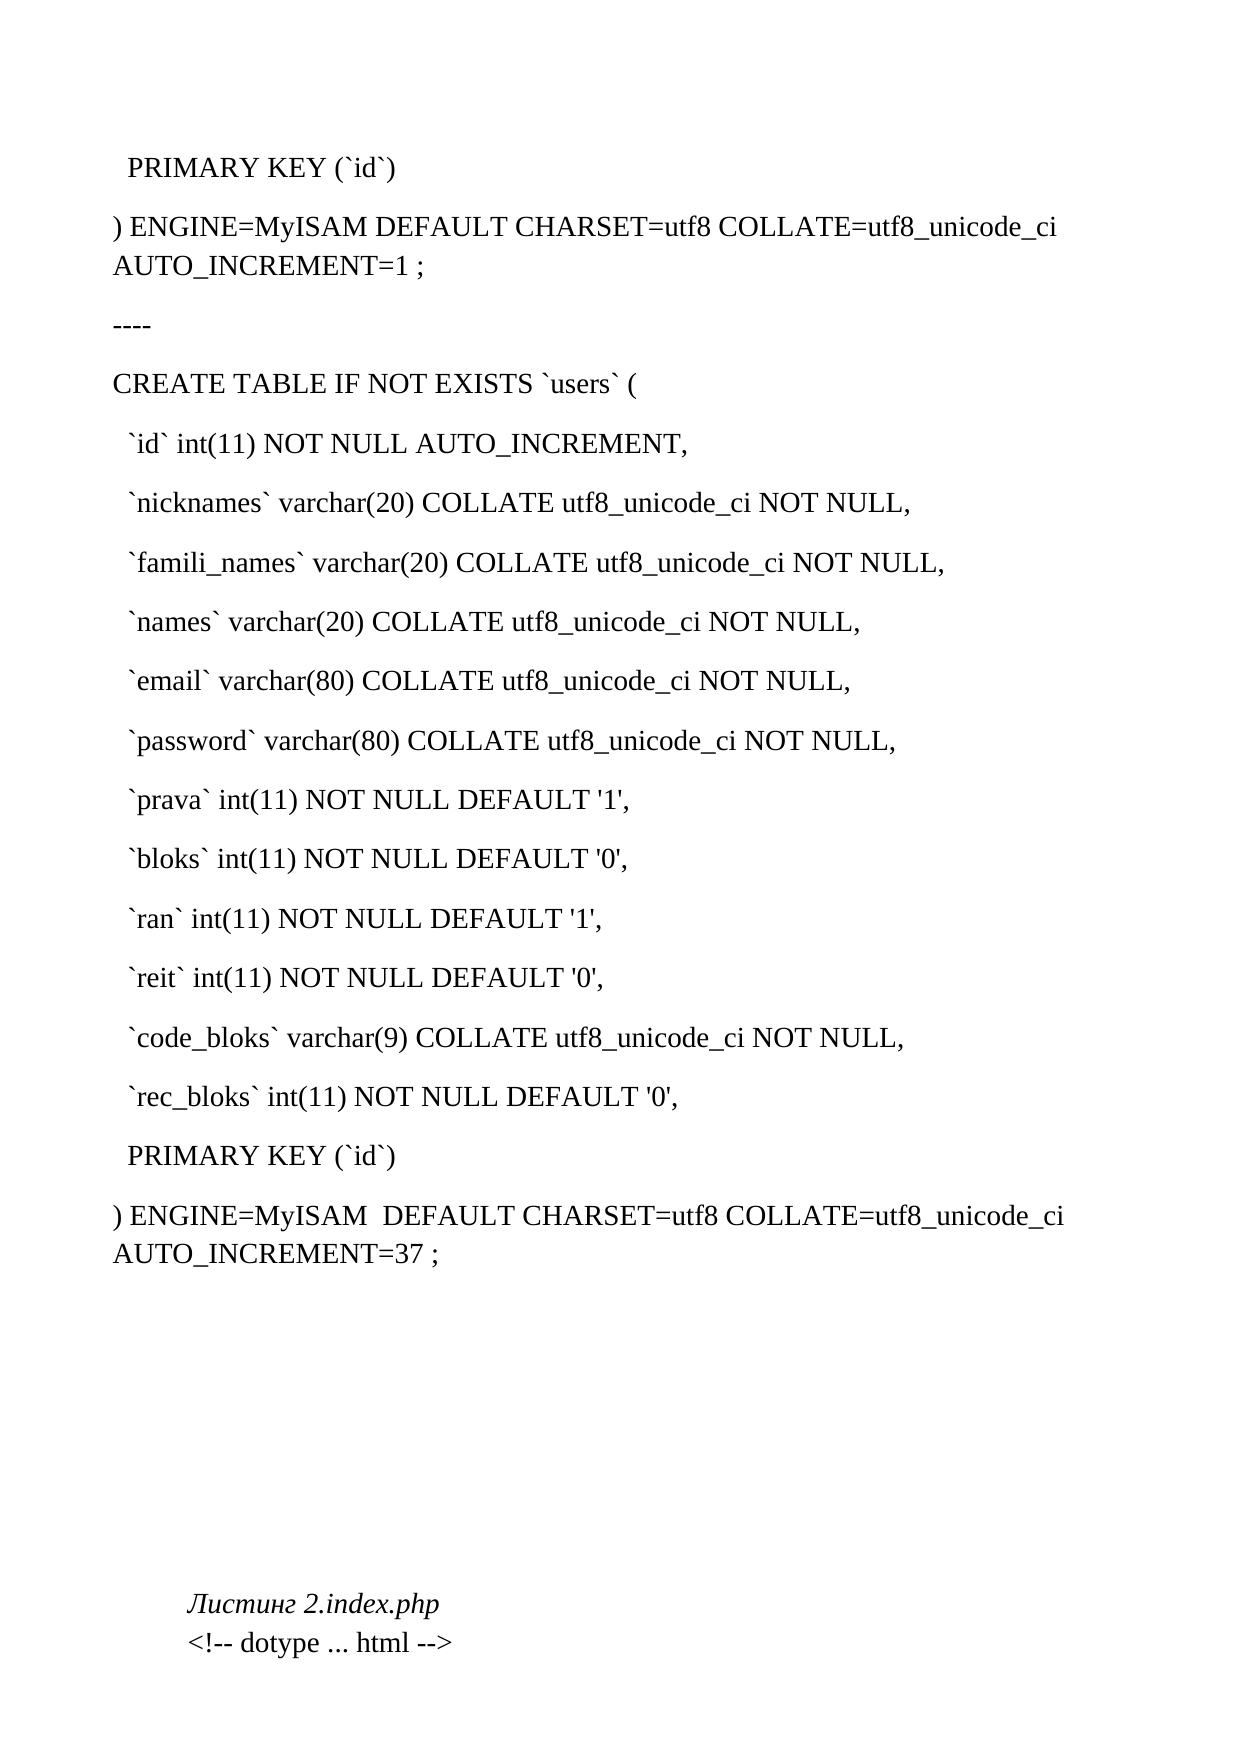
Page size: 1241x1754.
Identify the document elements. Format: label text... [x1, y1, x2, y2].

text ---- [112, 307, 1128, 341]
text `prava` int(11) NOT NULL DEFAULT '1', [112, 782, 1128, 816]
text PRIMARY KEY (`id`) [112, 150, 1128, 183]
text `email` varchar(80) COLLATE utf8_unicode_ci NOT NULL, [112, 663, 1128, 697]
text `rec_bloks` int(11) NOT NULL DEFAULT '0', [112, 1079, 1128, 1113]
text PRIMARY KEY (`id`) [112, 1138, 1128, 1172]
text ) ENGINE=MyISAM DEFAULT CHARSET=utf8 COLLATE=utf8_unicode_ci AUTO_INCREMENT=1 ; [112, 209, 1128, 281]
text `famili_names` varchar(20) COLLATE utf8_unicode_ci NOT NULL, [112, 545, 1128, 578]
text `reit` int(11) NOT NULL DEFAULT '0', [112, 960, 1128, 994]
text `ran` int(11) NOT NULL DEFAULT '1', [112, 901, 1128, 934]
text ) ENGINE=MyISAM DEFAULT CHARSET=utf8 COLLATE=utf8_unicode_ci AUTO_INCREMENT=37 ; [112, 1198, 1128, 1270]
text `names` varchar(20) COLLATE utf8_unicode_ci NOT NULL, [112, 604, 1128, 638]
text `code_bloks` varchar(9) COLLATE utf8_unicode_ci NOT NULL, [112, 1020, 1128, 1053]
text `bloks` int(11) NOT NULL DEFAULT '0', [112, 842, 1128, 875]
list Листинг 2.index.php [187, 1586, 1128, 1620]
list <!-- dotype ... html --> [187, 1625, 1128, 1658]
text CREATE TABLE IF NOT EXISTS `users` ( [112, 367, 1128, 400]
text `nicknames` varchar(20) COLLATE utf8_unicode_ci NOT NULL, [112, 485, 1128, 519]
text `password` varchar(80) COLLATE utf8_unicode_ci NOT NULL, [112, 723, 1128, 756]
text `id` int(11) NOT NULL AUTO_INCREMENT, [112, 426, 1128, 459]
